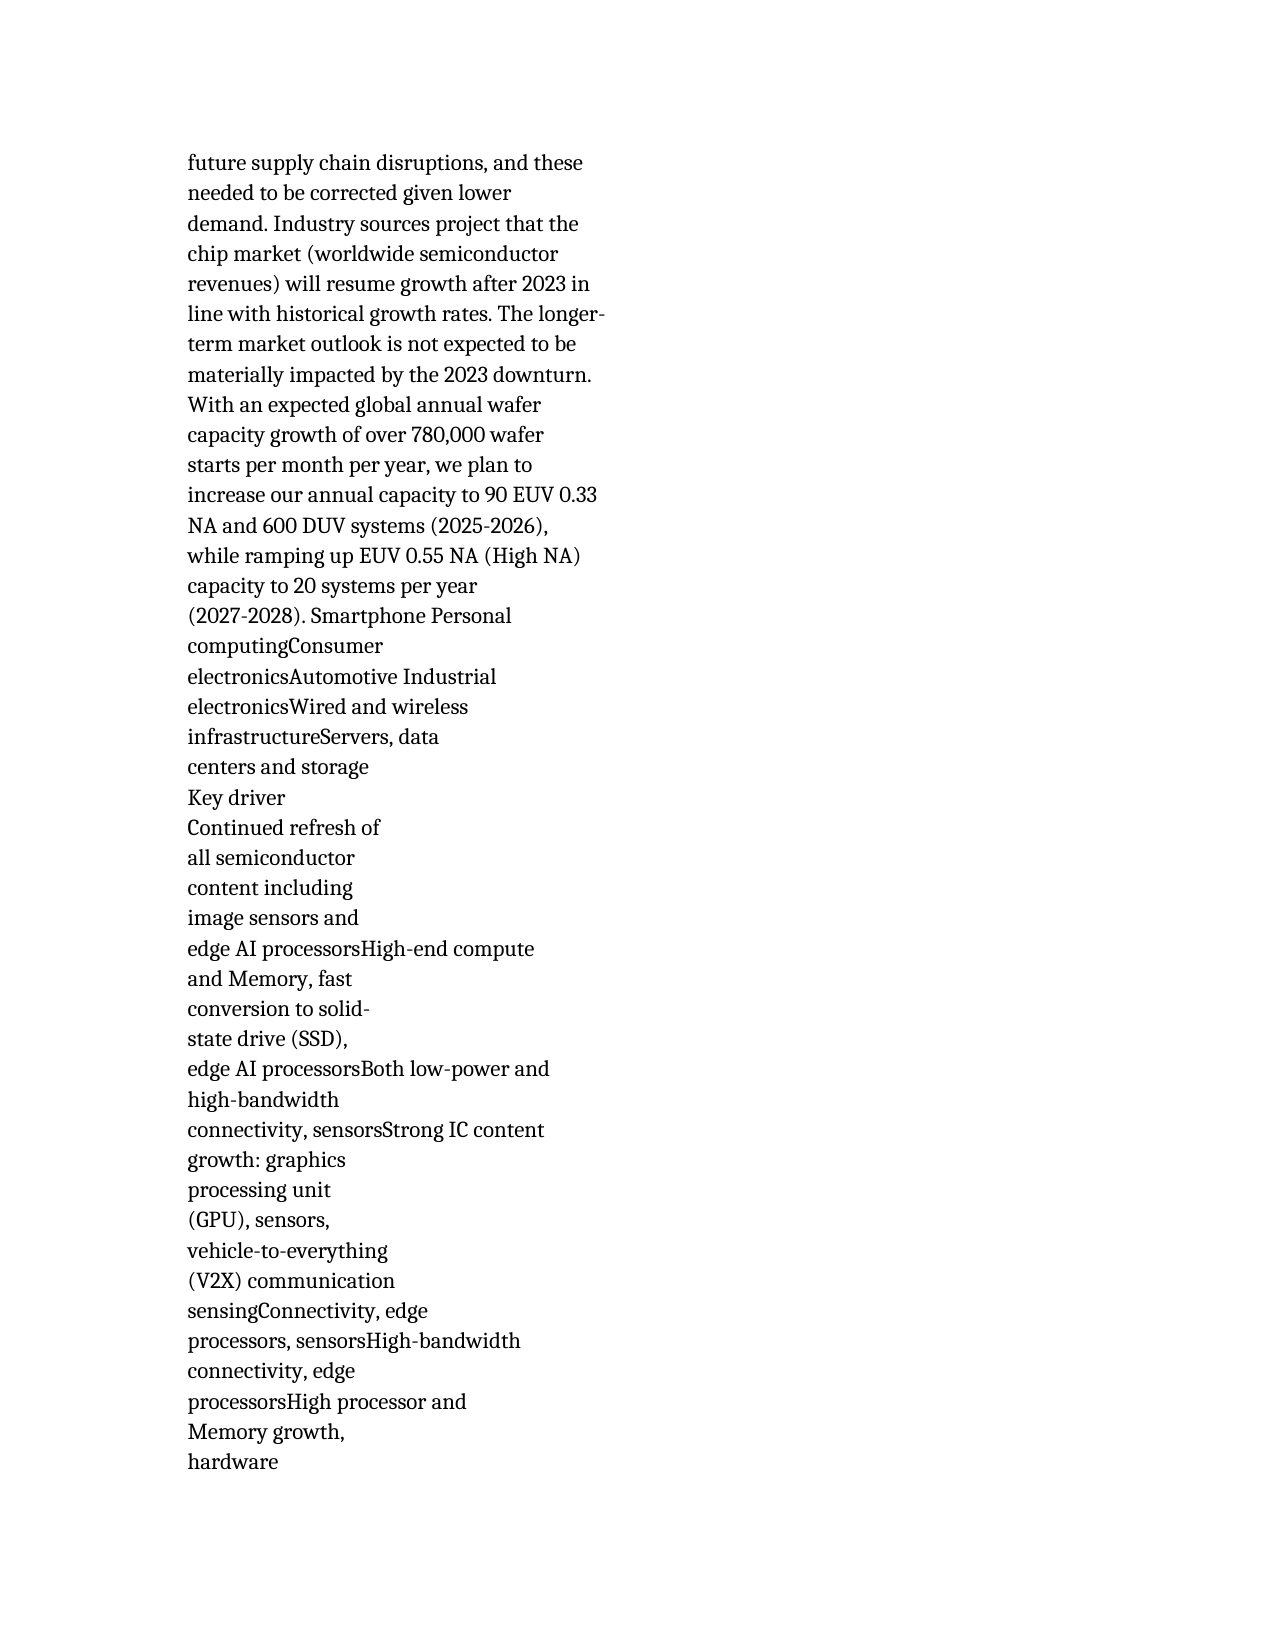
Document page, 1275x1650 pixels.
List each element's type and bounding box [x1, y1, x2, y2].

text [187, 150, 1087, 1475]
